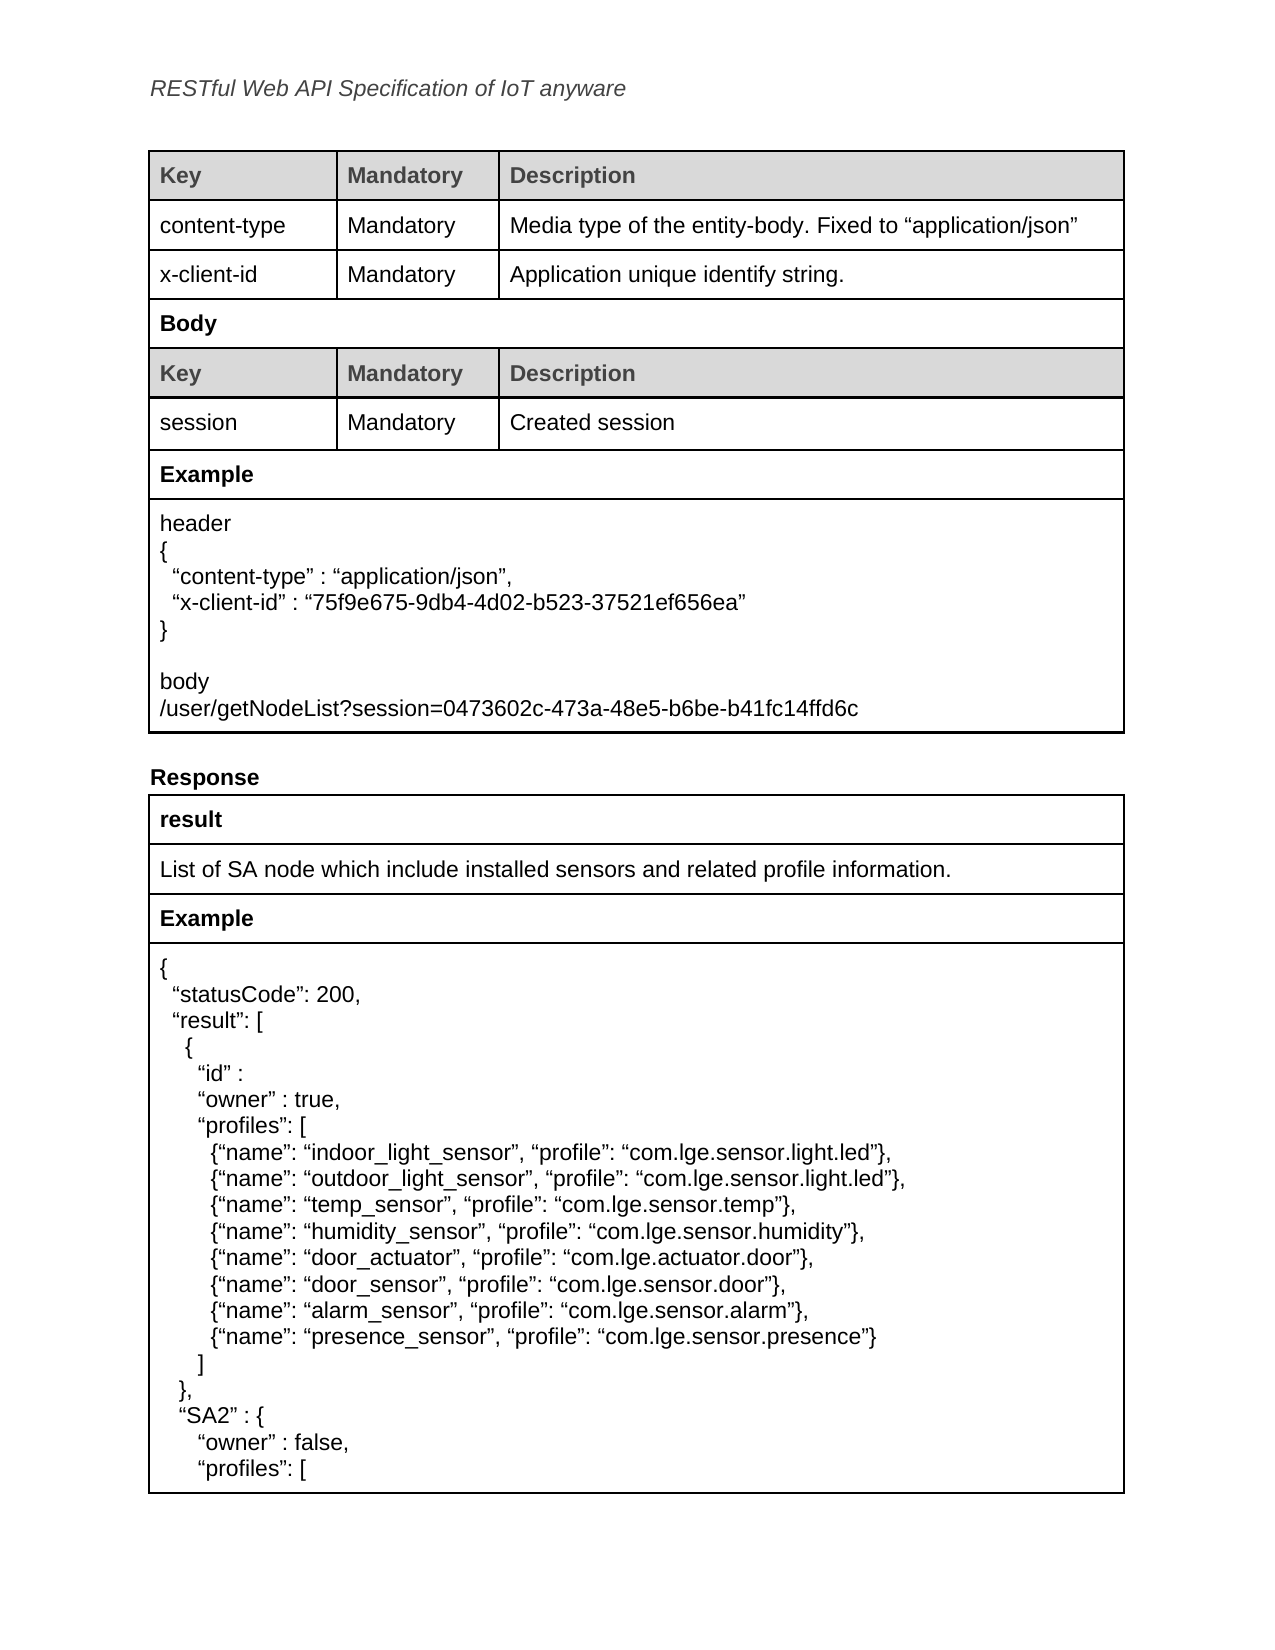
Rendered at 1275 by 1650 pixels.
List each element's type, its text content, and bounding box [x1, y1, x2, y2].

table_cell content-type [150, 201, 336, 248]
table_cell Mandatory [338, 399, 498, 448]
table_cell Body [150, 300, 1123, 347]
table_cell Key [150, 349, 336, 396]
table_cell Mandatory [338, 349, 498, 396]
text Response [150, 764, 1125, 790]
table_cell Created session [500, 399, 1123, 448]
table_cell Application unique identify string. [500, 251, 1123, 298]
table_cell Mandatory [338, 251, 498, 298]
table_cell Mandatory [338, 152, 498, 199]
table_cell List of SA node which include installed sensors and related profile information. [150, 845, 1123, 892]
table_cell Example [150, 451, 1123, 498]
table_cell x-client-id [150, 251, 336, 298]
table_cell Description [500, 152, 1123, 199]
table_cell Key [150, 152, 336, 199]
table_cell header { “content-type” : “application/json”, “x-client-id” : “75f9e675-9db4-4d02-b523-37521ef656ea” } body /user/getNodeList?session=0473602c-473a-48e5-b6be-b41fc14ffd6c [150, 500, 1123, 731]
table_header result [150, 796, 1123, 843]
table_cell Mandatory [338, 201, 498, 248]
table_cell Media type of the entity-body. Fixed to “application/json” [500, 201, 1123, 248]
table_cell Example [150, 895, 1123, 942]
table_cell Description [500, 349, 1123, 396]
table_cell session [150, 399, 336, 448]
